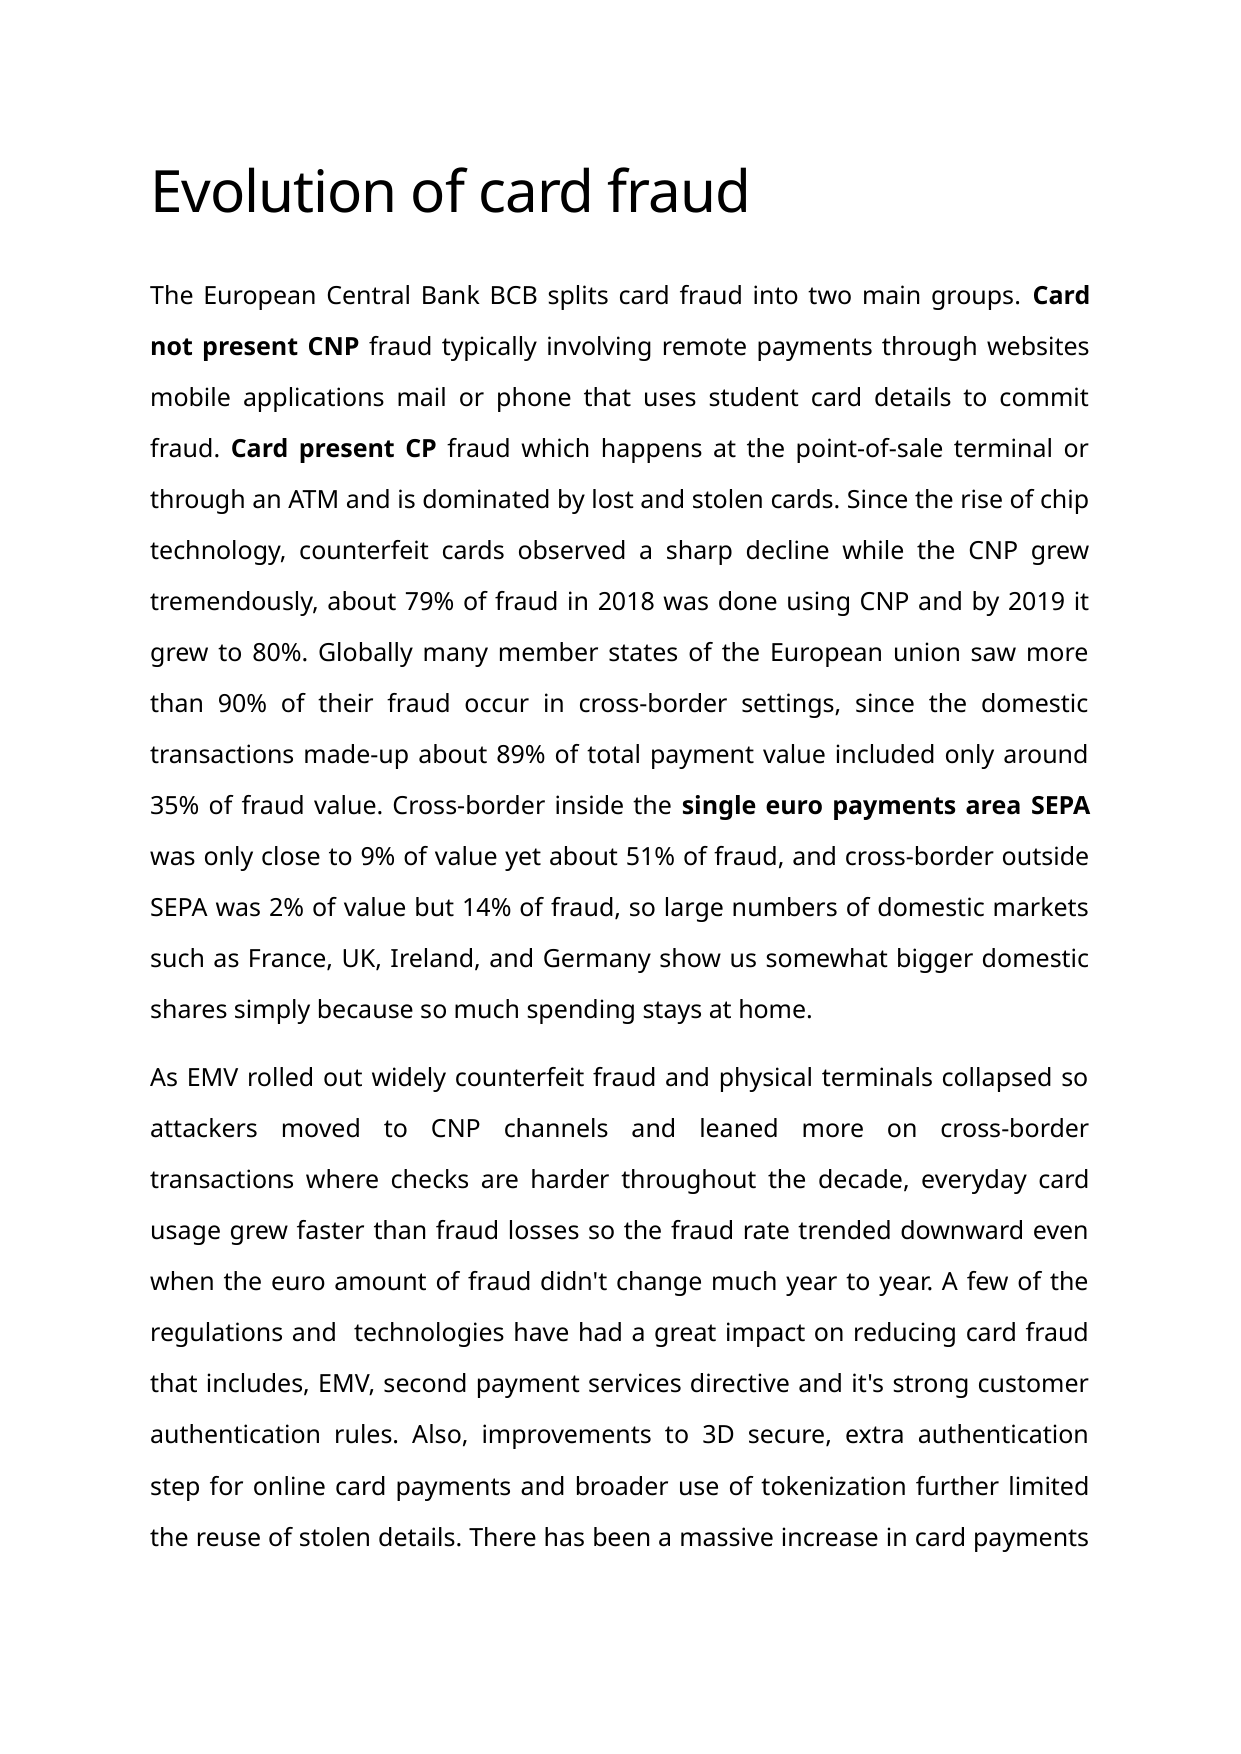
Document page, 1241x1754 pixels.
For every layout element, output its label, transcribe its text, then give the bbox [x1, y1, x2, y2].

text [150, 1060, 1090, 1553]
title Evolution of card fraud [150, 150, 1090, 229]
text The European Central Bank BCB splits card fraud into two main groups. Card not present CNP fraud typically involving remote payments through websites mobile applications mail or phone that uses student card details to commit fraud. Card present CP fraud which happens at the point-of-sale terminal or through an ATM and is dominated by lost and stolen cards. Since the rise of chip technology, counterfeit cards observed a sharp decline while the CNP grew tremendously, about 79% of fraud in 2018 was done using CNP and by 2019 it grew to 80%. Globally many member states of the European union saw more than 90% of their fraud occur in cross-border settings, since the domestic transactions made-up about 89% of total payment value included only around 35% of fraud value. Cross-border inside the single euro payments area SEPA was only close to 9% of value yet about 51% of fraud, and cross-border outside SEPA was 2% of value but 14% of fraud, so large numbers of domestic markets such as France, UK, Ireland, and Germany show us somewhat bigger domestic shares simply because so much spending stays at home. [150, 277, 1090, 1026]
